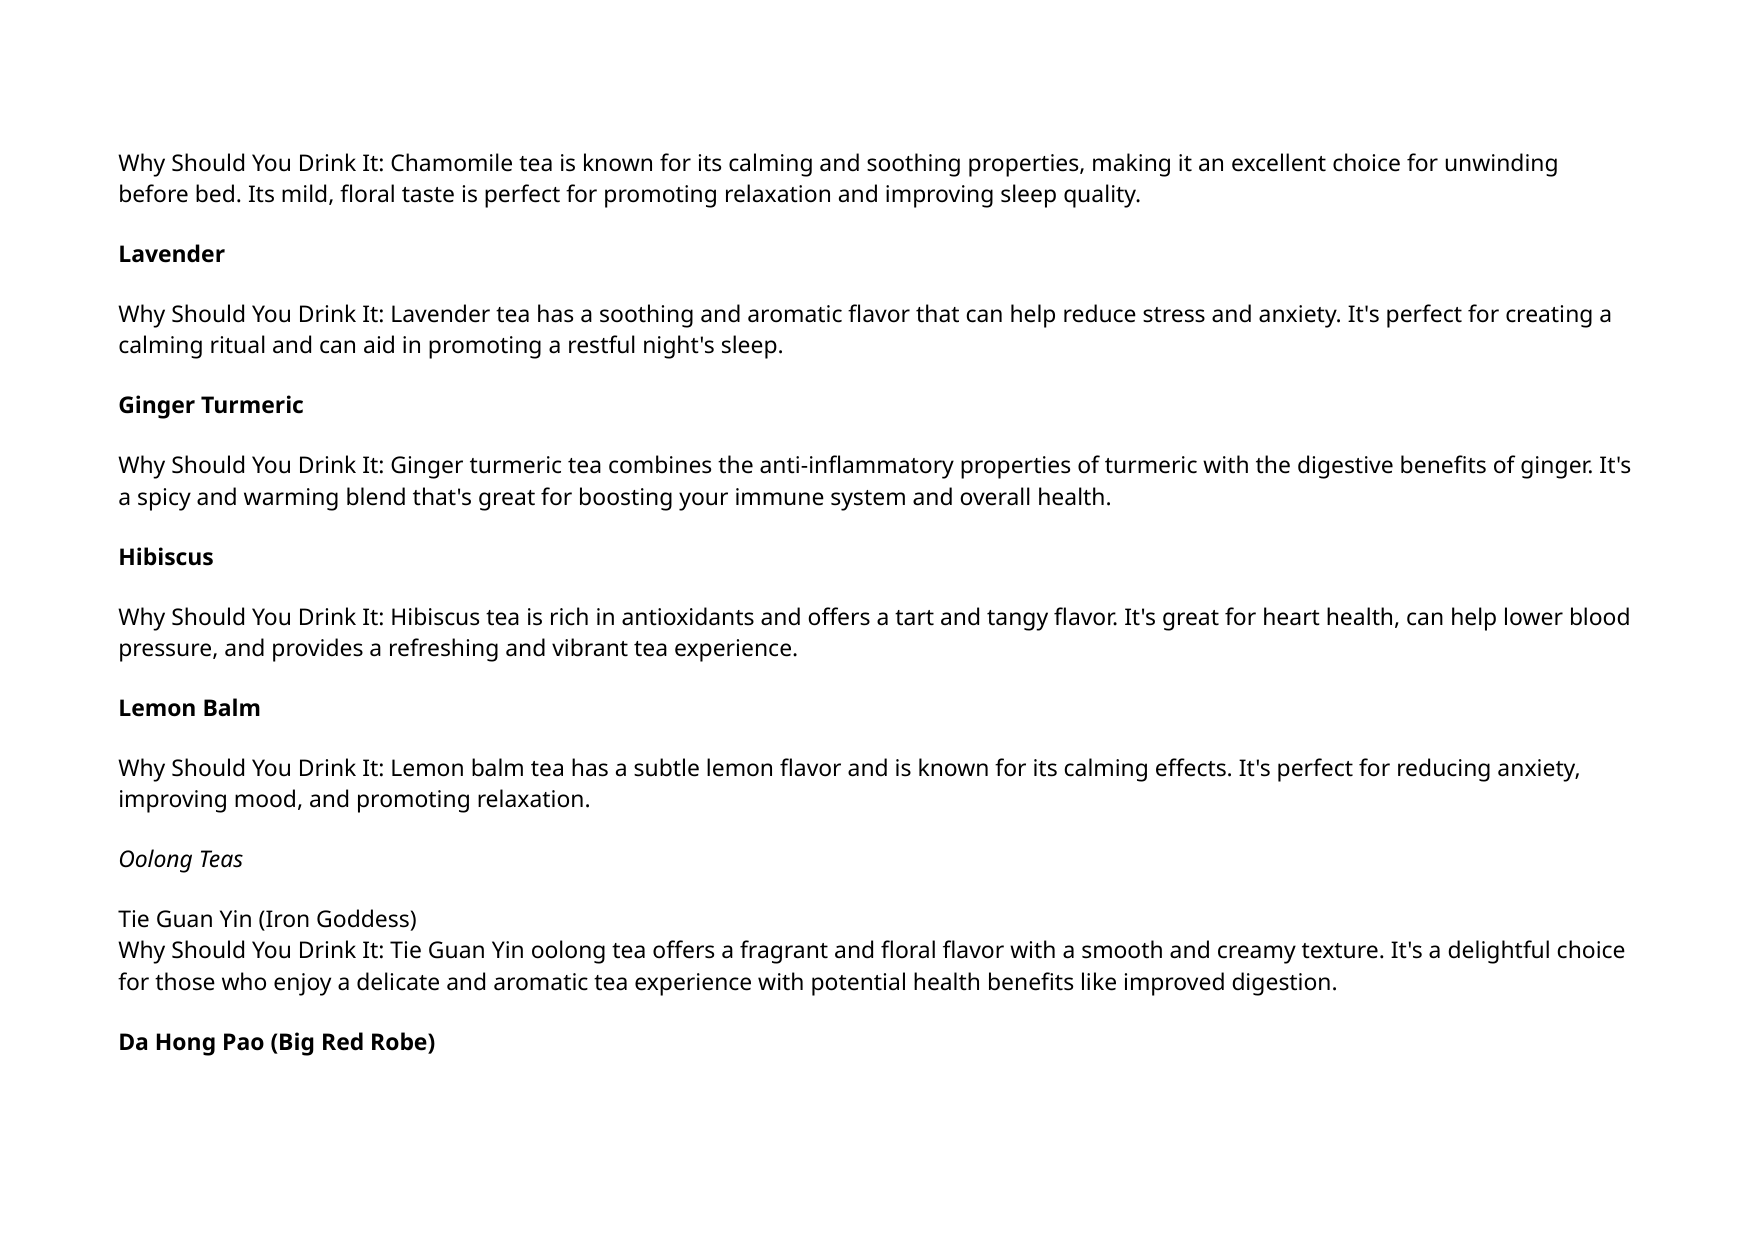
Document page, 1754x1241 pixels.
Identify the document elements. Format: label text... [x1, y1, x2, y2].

text Lemon Balm [118, 692, 1636, 723]
text Why Should You Drink It: Tie Guan Yin oolong tea offers a fragrant and floral flavor with a smooth and creamy texture. It's a delightful choice for those who enjoy a delicate and aromatic tea experience with potential health benefits like improved digestion. [118, 934, 1636, 997]
text Lavender [118, 238, 1636, 269]
text Why Should You Drink It: Chamomile tea is known for its calming and soothing properties, making it an excellent choice for unwinding before bed. Its mild, floral taste is perfect for promoting relaxation and improving sleep quality. [118, 147, 1636, 209]
text Why Should You Drink It: Lemon balm tea has a subtle lemon flavor and is known for its calming effects. It's perfect for reducing anxiety, improving mood, and promoting relaxation. [118, 752, 1636, 814]
text Why Should You Drink It: Hibiscus tea is rich in antioxidants and offers a tart and tangy flavor. It's great for heart health, can help lower blood pressure, and provides a refreshing and vibrant tea experience. [118, 601, 1636, 663]
text Da Hong Pao (Big Red Robe) [118, 1026, 1636, 1057]
text Oolong Teas [118, 843, 1636, 874]
text Hibiscus [118, 541, 1636, 572]
text Ginger Turmeric [118, 389, 1636, 421]
text Why Should You Drink It: Ginger turmeric tea combines the anti-inflammatory properties of turmeric with the digestive benefits of ginger. It's a spicy and warming blend that's great for boosting your immune system and overall health. [118, 449, 1636, 512]
text Tie Guan Yin (Iron Goddess) [118, 903, 1636, 934]
text Why Should You Drink It: Lavender tea has a soothing and aromatic flavor that can help reduce stress and anxiety. It's perfect for creating a calming ritual and can aid in promoting a restful night's sleep. [118, 298, 1636, 361]
